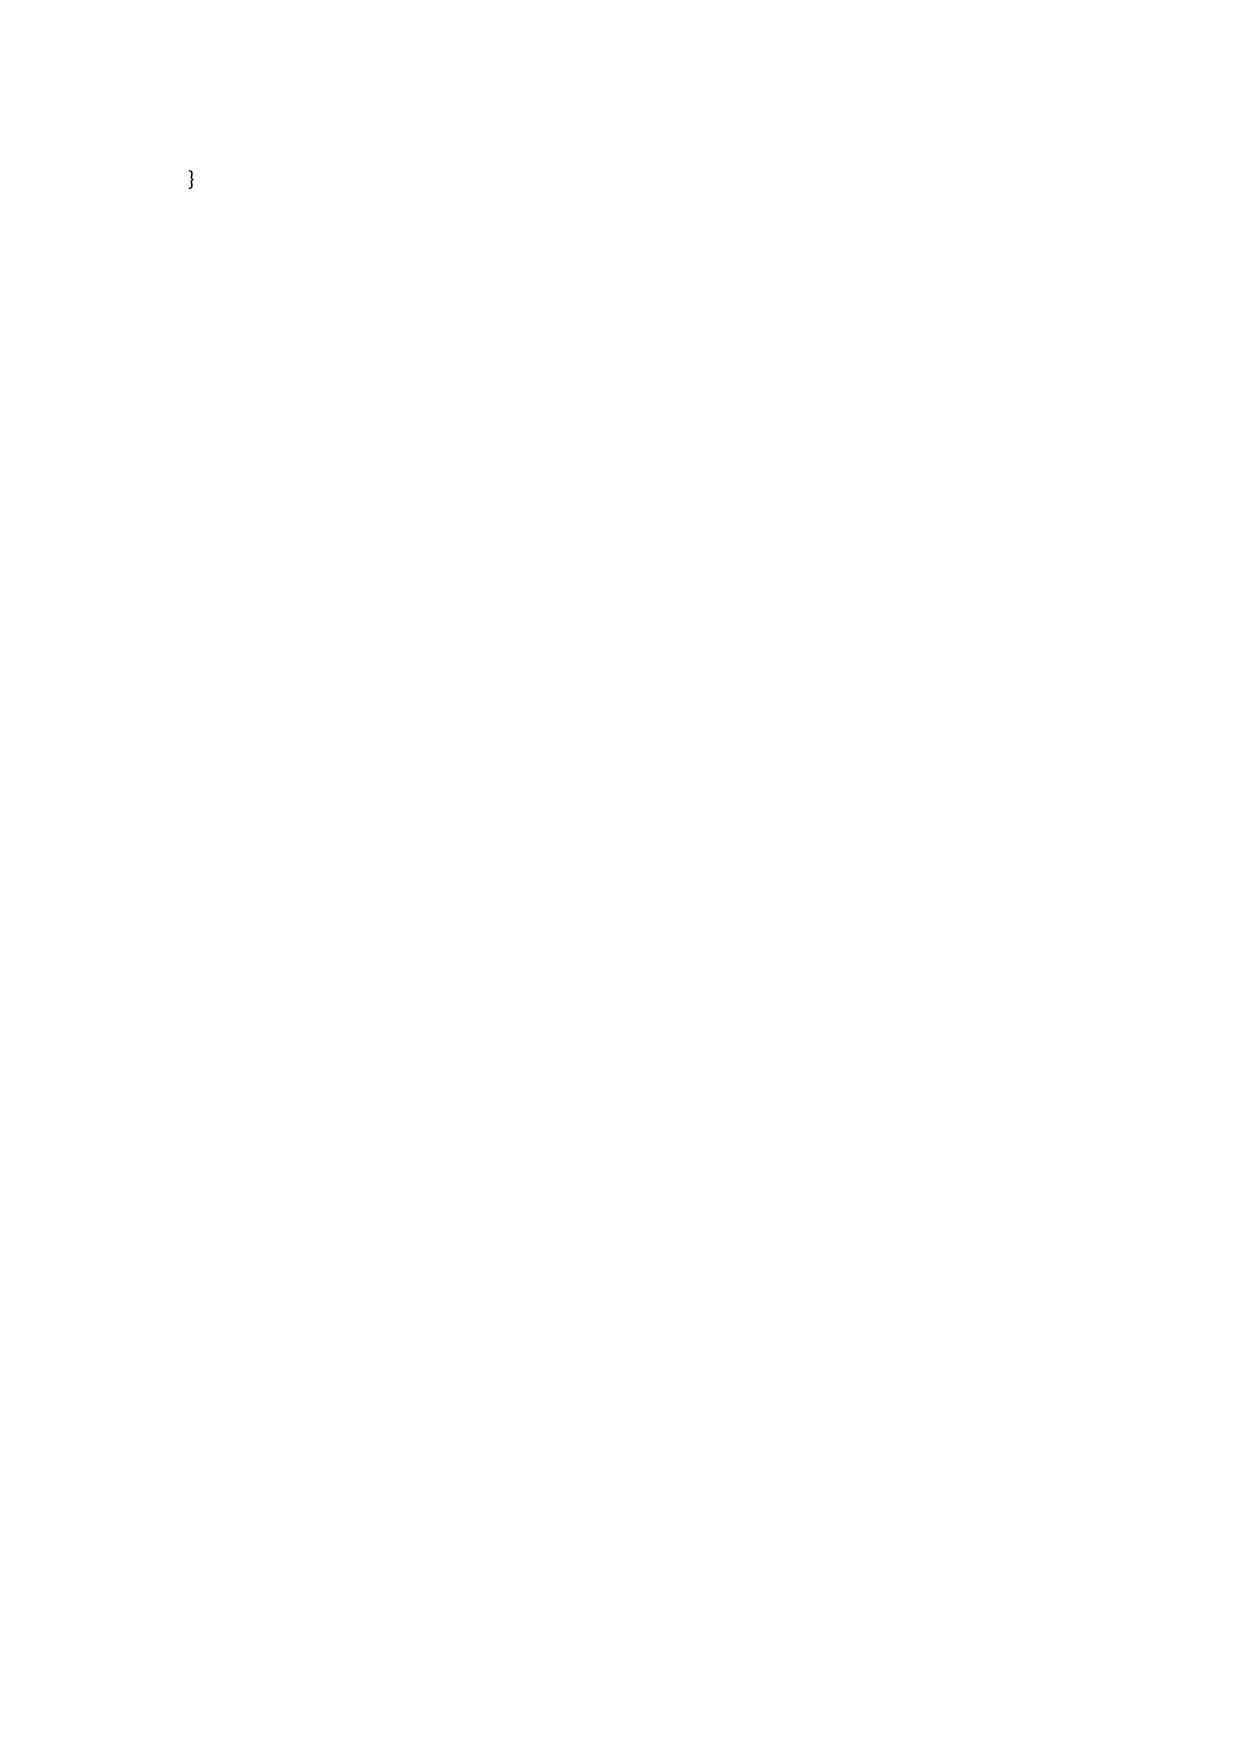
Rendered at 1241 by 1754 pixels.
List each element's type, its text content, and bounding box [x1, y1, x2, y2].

list } [187, 162, 1053, 194]
